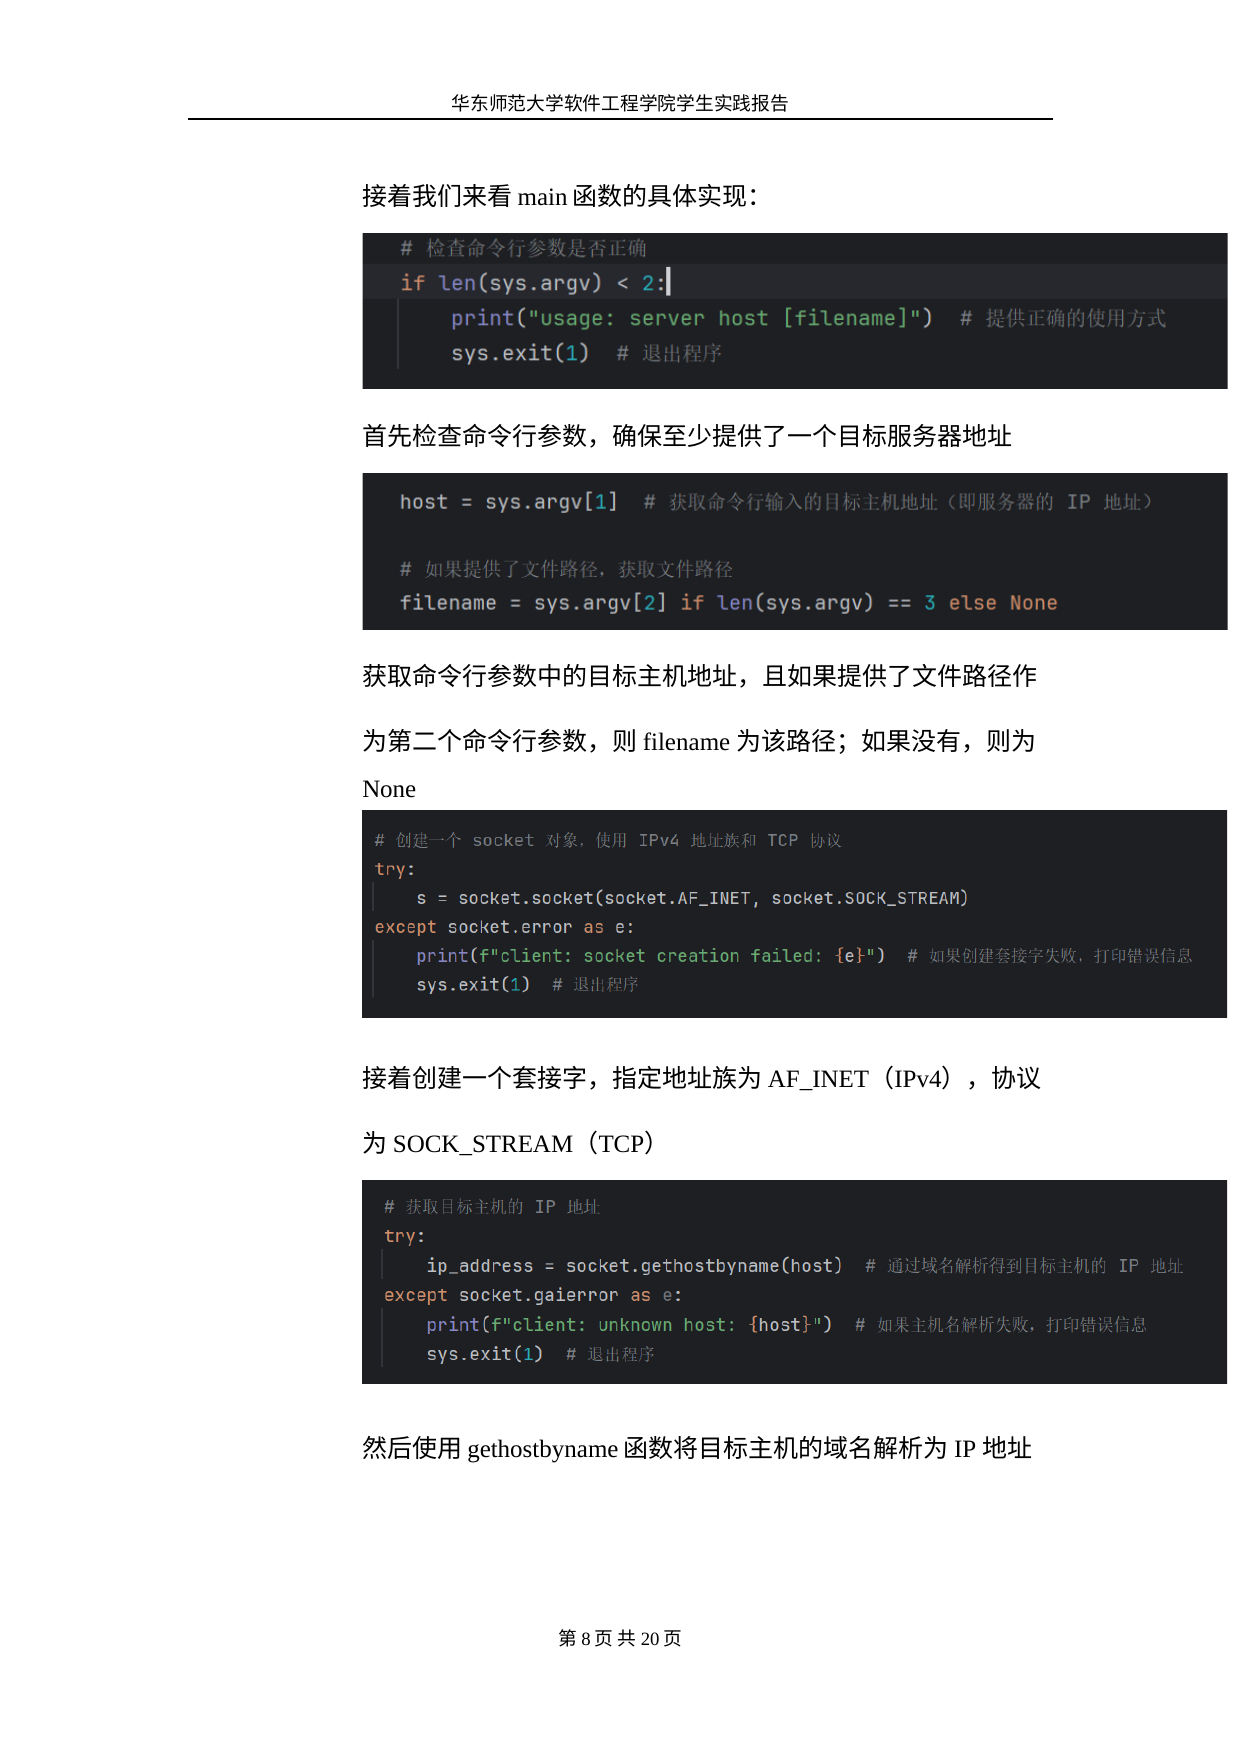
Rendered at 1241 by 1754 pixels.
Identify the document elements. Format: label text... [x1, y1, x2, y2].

text 然后使用gethostbyname函数将目标主机的域名解析为 IP 地址 [362, 1414, 1053, 1479]
text 首先检查命令行参数，确保至少提供了一个目标服务器地址 [362, 402, 1053, 467]
text 获取命令行参数中的目标主机地址，且如果提供了文件路径作为第二个命令行参数，则 filename 为该路径；如果没有，则为 None [362, 642, 1053, 804]
picture [362, 233, 1228, 389]
picture [362, 1180, 1228, 1384]
text 接着我们来看main函数的具体实现： [362, 162, 1053, 227]
picture [362, 473, 1228, 630]
text 接着创建一个套接字，指定地址族为 AF_INET（IPv4），协议为 SOCK_STREAM（TCP） [362, 1044, 1053, 1174]
picture [362, 810, 1228, 1018]
